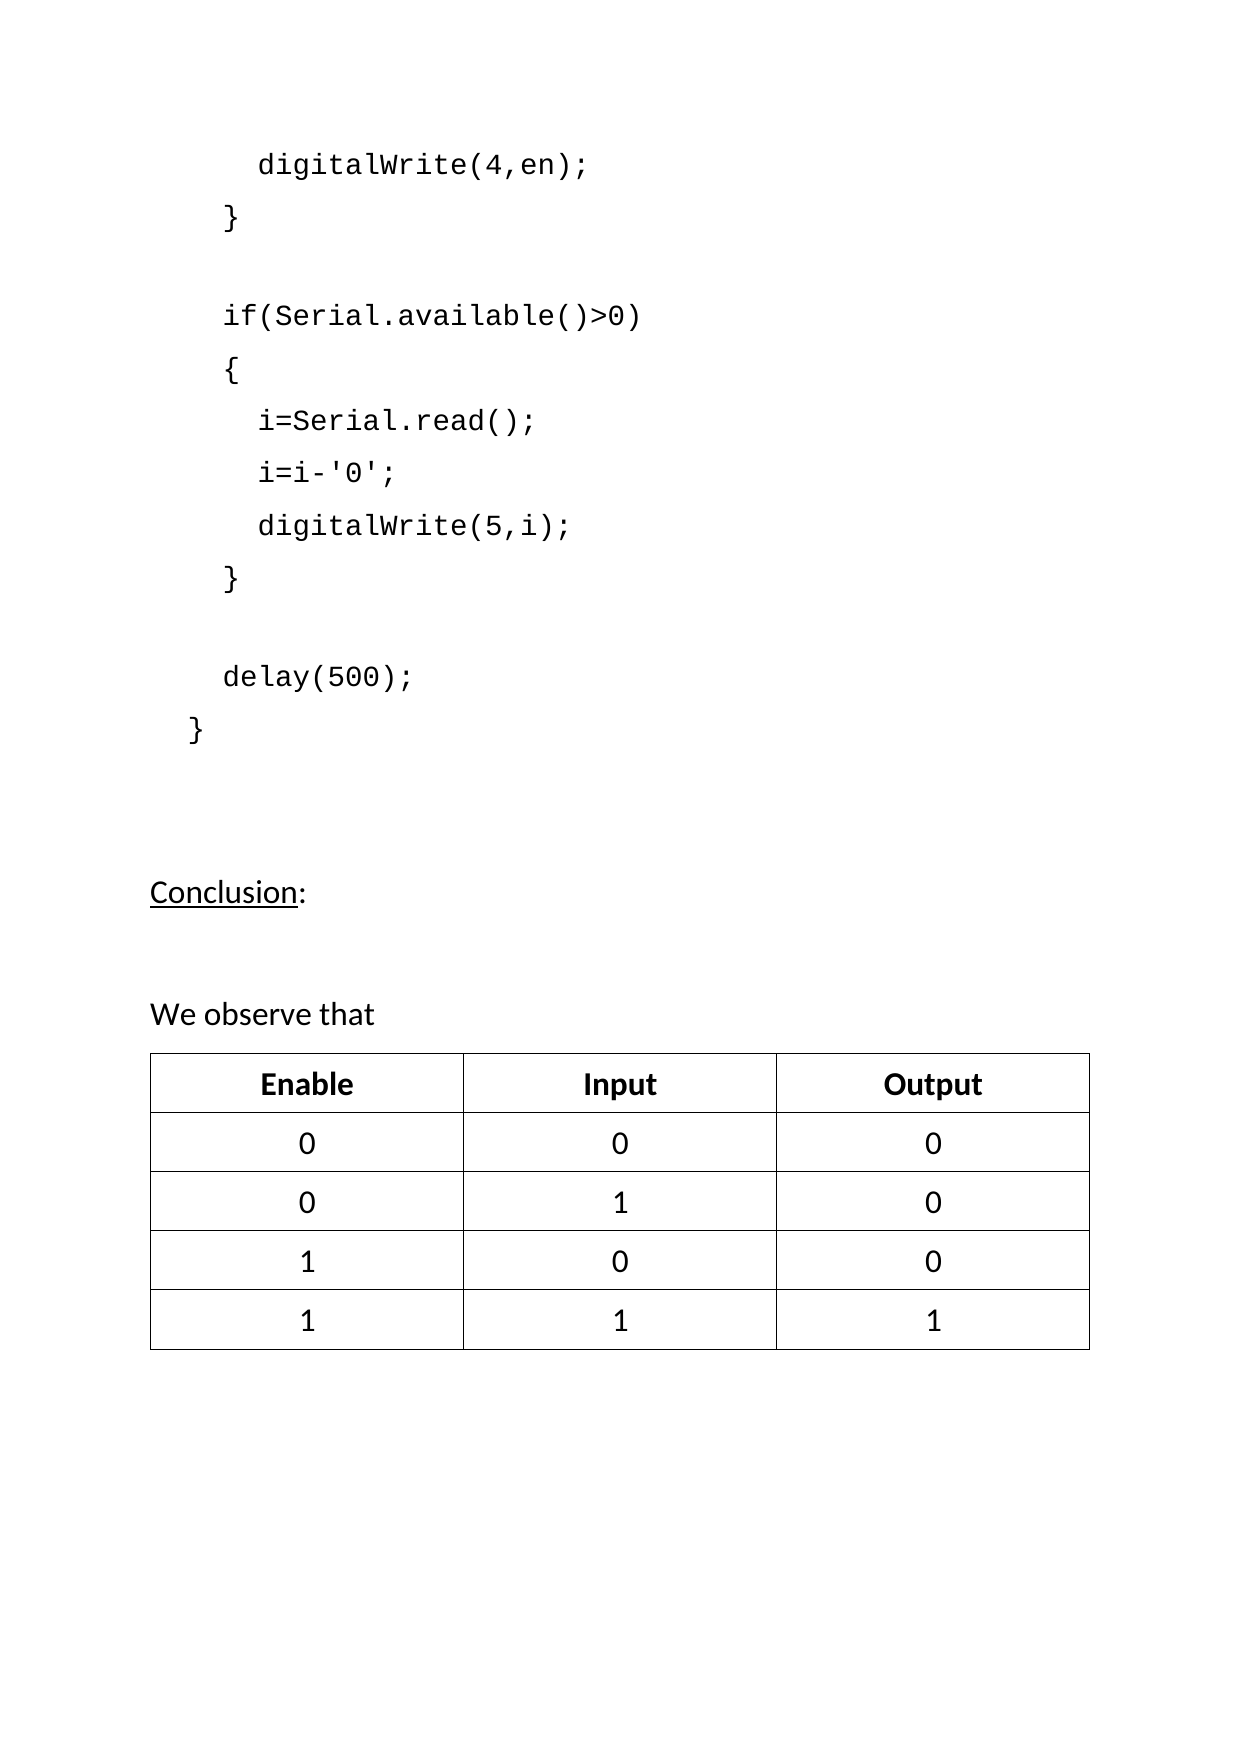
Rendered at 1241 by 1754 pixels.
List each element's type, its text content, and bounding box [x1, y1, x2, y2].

table_header Output [777, 1054, 1089, 1112]
text } [187, 714, 1090, 747]
table_cell 0 [464, 1113, 776, 1171]
table_cell 1 [464, 1172, 776, 1230]
text i=i-'0'; [187, 458, 1090, 491]
text digitalWrite(4,en); [187, 150, 1090, 183]
text } [187, 202, 1090, 235]
text if(Serial.available()>0) [187, 301, 1090, 334]
table_cell 0 [777, 1113, 1089, 1171]
text Conclusion: [150, 871, 1090, 912]
table_header Enable [151, 1054, 463, 1112]
table_cell 1 [464, 1290, 776, 1348]
text { [187, 354, 1090, 387]
text i=Serial.read(); [187, 406, 1090, 439]
text delay(500); [187, 662, 1090, 695]
table_cell 0 [777, 1172, 1089, 1230]
text digitalWrite(5,i); [187, 511, 1090, 544]
table_header Input [464, 1054, 776, 1112]
table_cell 0 [464, 1231, 776, 1289]
table_cell 0 [777, 1231, 1089, 1289]
table_cell 1 [151, 1231, 463, 1289]
text We observe that [150, 992, 1090, 1033]
text } [187, 563, 1090, 596]
table_cell 0 [151, 1172, 463, 1230]
table_cell 0 [151, 1113, 463, 1171]
table_cell 1 [151, 1290, 463, 1348]
table_cell 1 [777, 1290, 1089, 1348]
